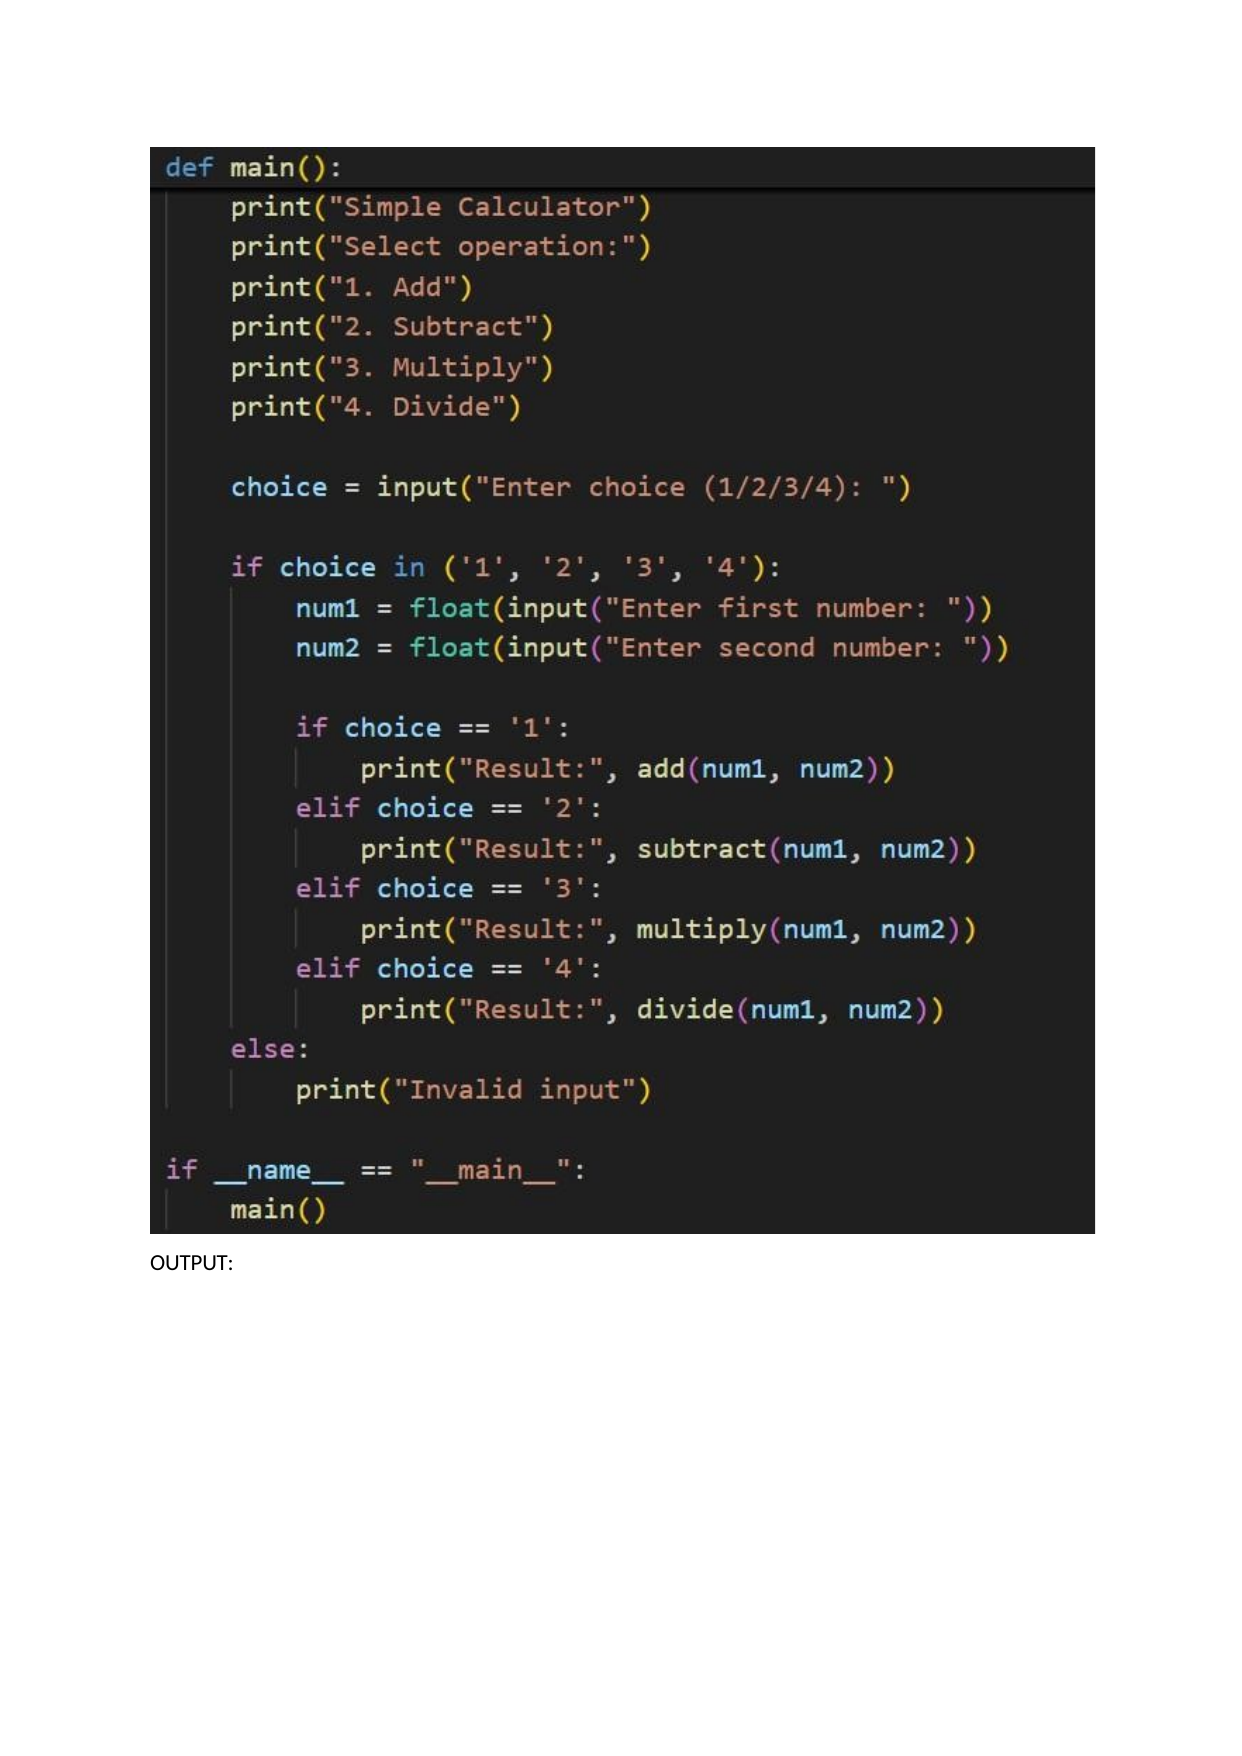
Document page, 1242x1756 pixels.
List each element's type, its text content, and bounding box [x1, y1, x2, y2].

text OUTPUT: [150, 1248, 1109, 1276]
picture [150, 147, 1096, 1234]
